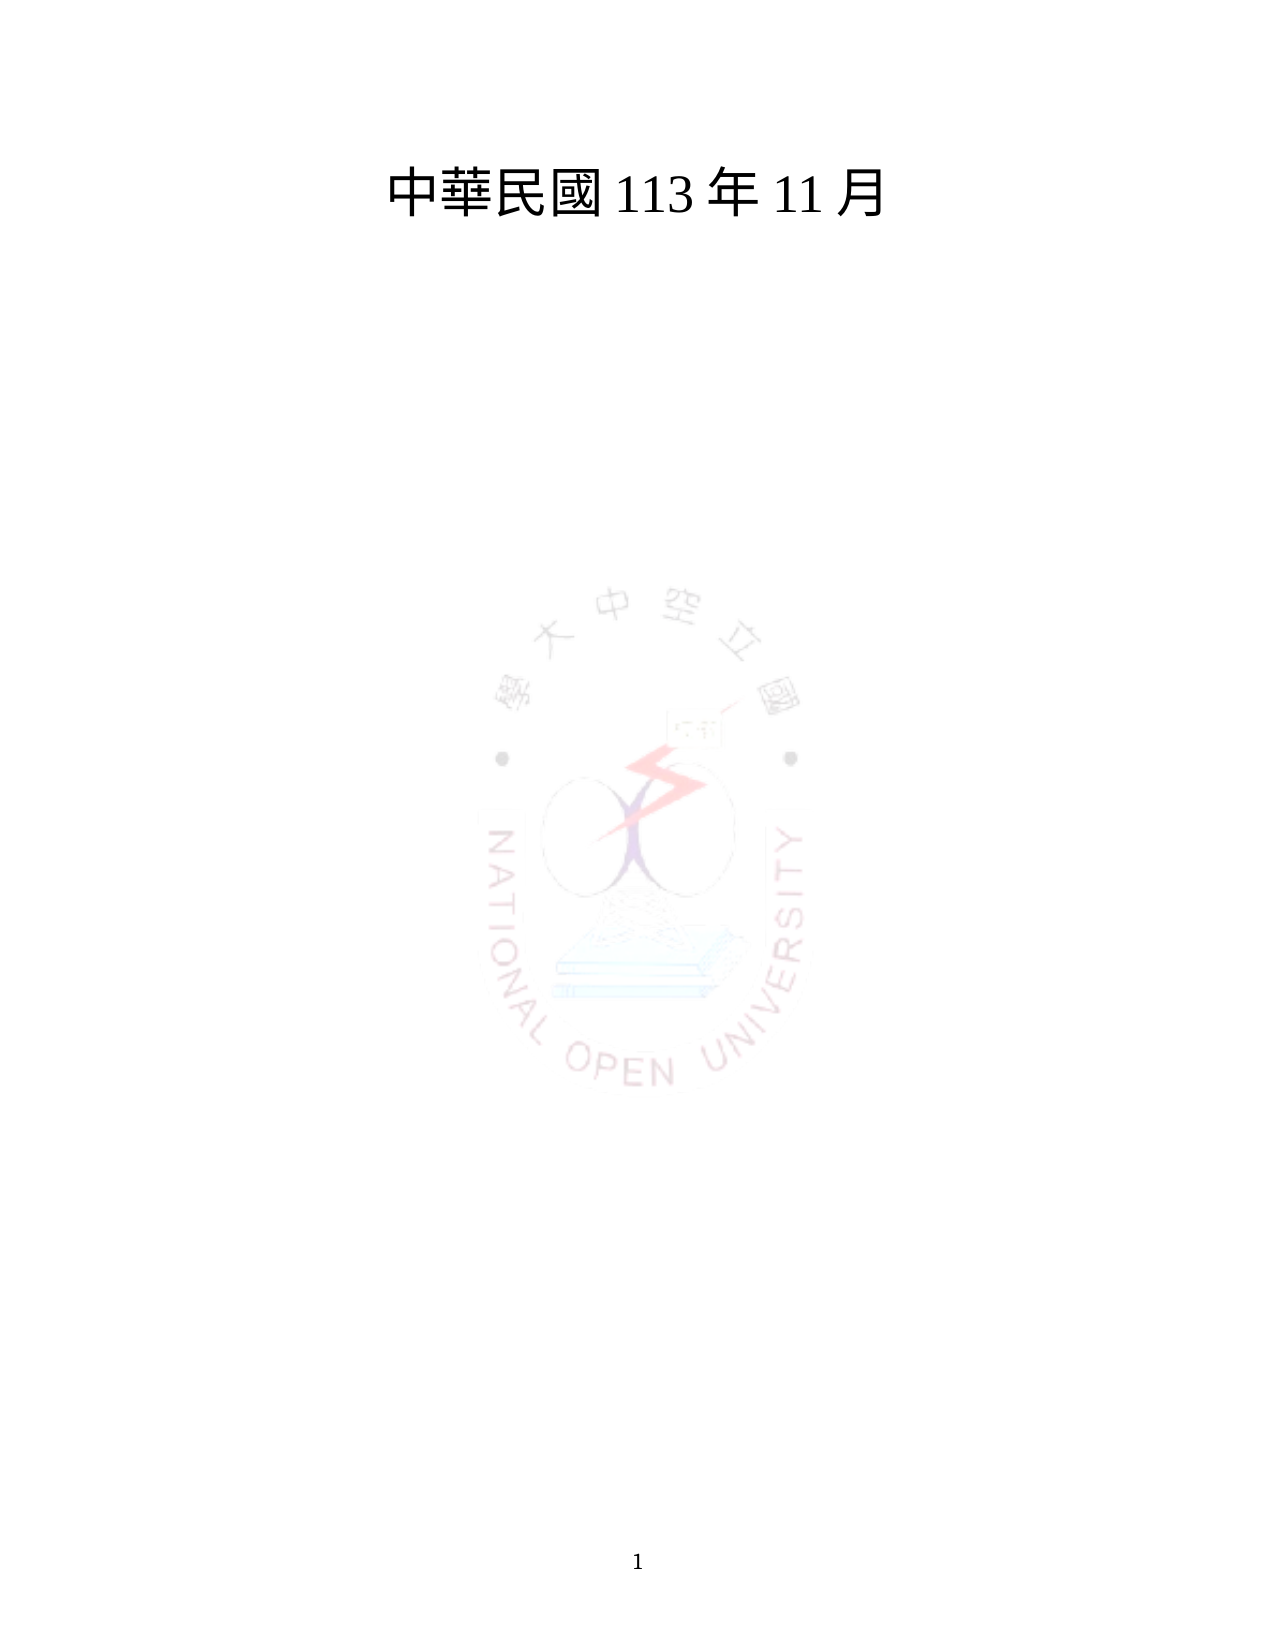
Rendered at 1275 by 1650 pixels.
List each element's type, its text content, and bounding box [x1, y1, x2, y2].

title 中華民國113年11月 [187, 150, 1087, 228]
